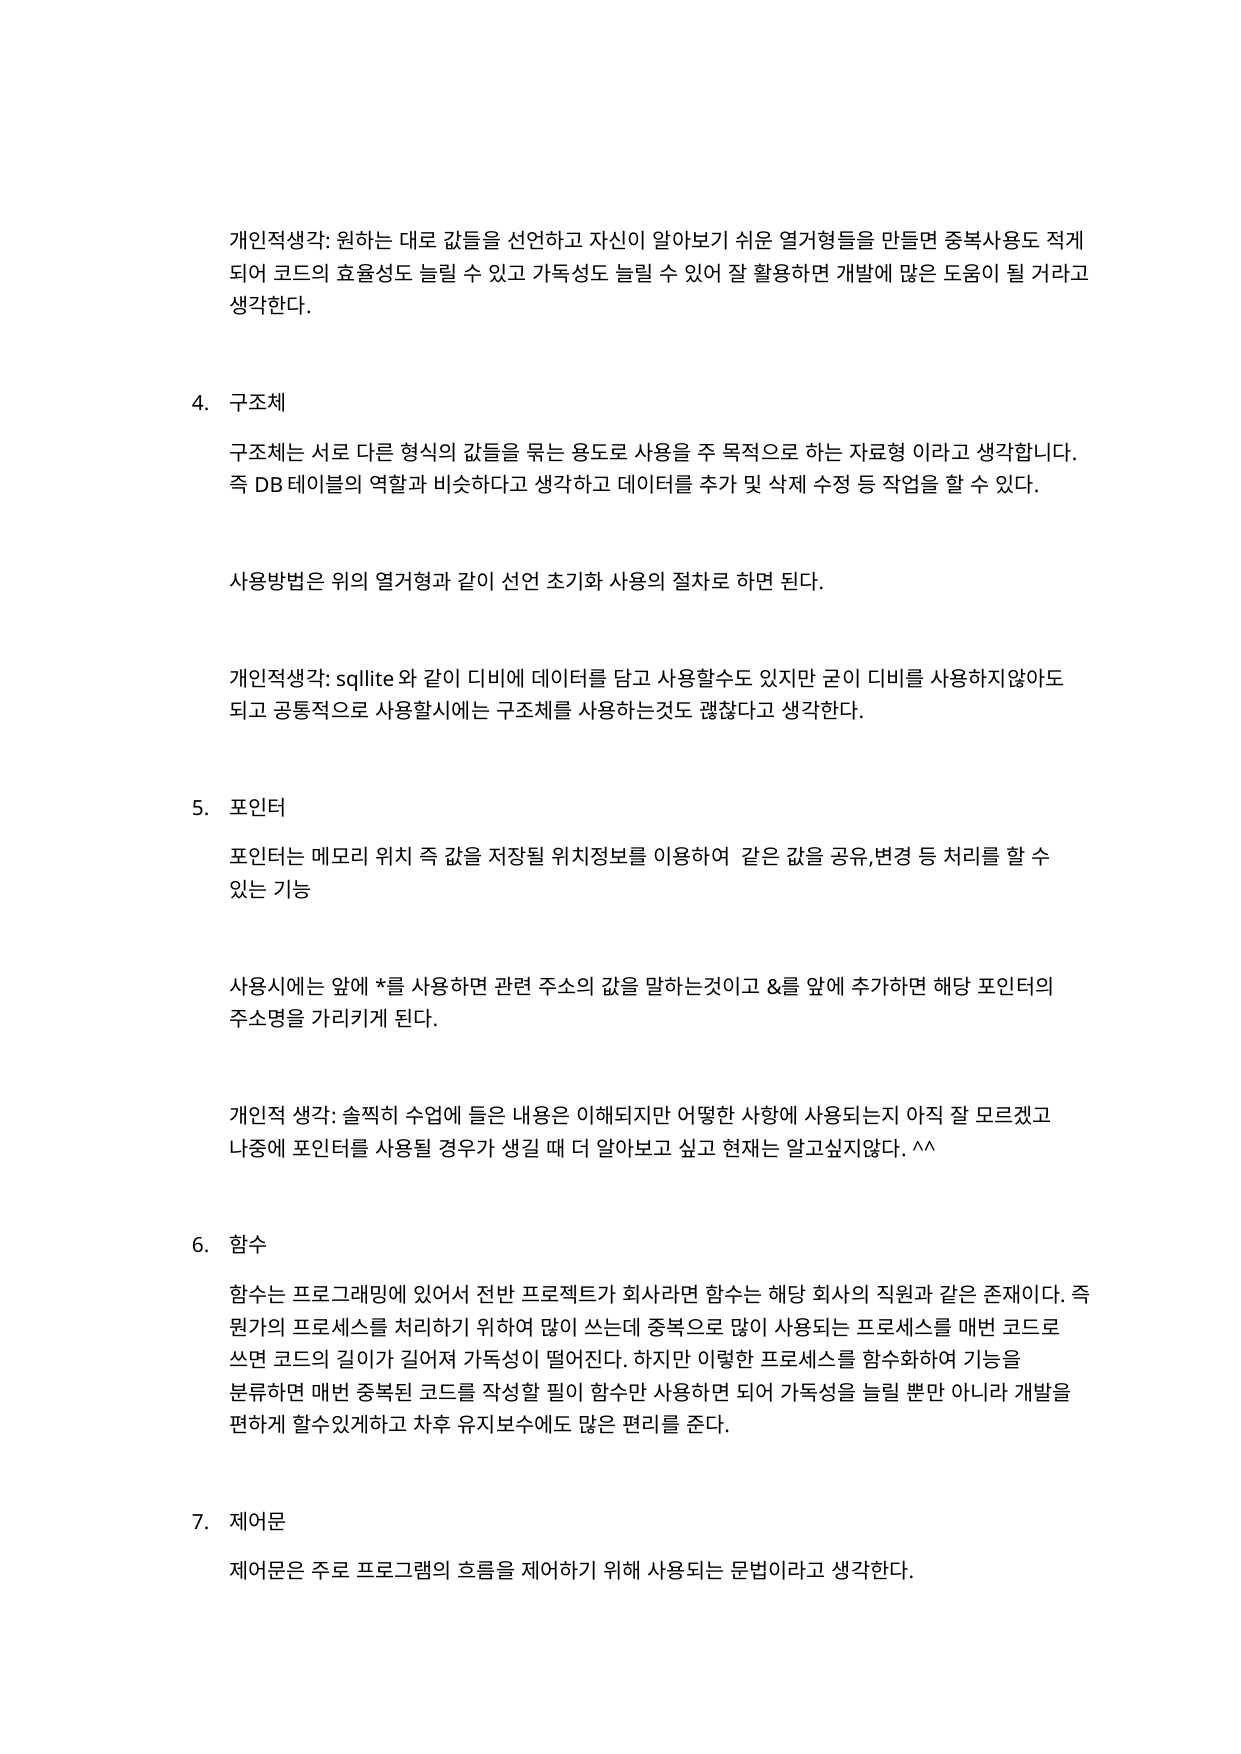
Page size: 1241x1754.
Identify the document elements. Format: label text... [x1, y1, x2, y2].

list 구조체 [192, 386, 1090, 417]
list 개인적생각: 원하는 대로 값들을 선언하고 자신이 알아보기 쉬운 열거형들을 만들면 중복사용도 적게 되어 코드의 효율성도 늘릴 수 있고 가독성도 늘릴 수 있어 잘 활용하면 개발에 많은 도움이 될 거라고 생각한다. [229, 224, 1090, 320]
list 포인터 [192, 791, 1090, 822]
list 구조체는 서로 다른 형식의 값들을 묶는 용도로 사용을 주 목적으로 하는 자료형 이라고 생각합니다. 즉 DB테이블의 역할과 비슷하다고 생각하고 데이터를 추가 및 삭제 수정 등 작업을 할 수 있다. [229, 436, 1090, 499]
list 사용방법은 위의 열거형과 같이 선언 초기화 사용의 절차로 하면 된다. [229, 565, 1090, 596]
list 제어문 [192, 1505, 1090, 1536]
list 개인적 생각: 솔찍히 수업에 들은 내용은 이해되지만 어떻한 사항에 사용되는지 아직 잘 모르겠고 나중에 포인터를 사용될 경우가 생길 때 더 알아보고 싶고 현재는 알고싶지않다. ^^ [229, 1099, 1090, 1162]
list 포인터는 메모리 위치 즉 값을 저장될 위치정보를 이용하여 같은 값을 공유,변경 등 처리를 할 수 있는 기능 [229, 841, 1090, 903]
list 사용시에는 앞에 *를 사용하면 관련 주소의 값을 말하는것이고 &를 앞에 추가하면 해당 포인터의 주소명을 가리키게 된다. [229, 970, 1090, 1033]
list 개인적생각: sqllite와 같이 디비에 데이터를 담고 사용할수도 있지만 굳이 디비를 사용하지않아도 되고 공통적으로 사용할시에는 구조체를 사용하는것도 괞찮다고 생각한다. [229, 662, 1090, 725]
list 제어문은 주로 프로그램의 흐름을 제어하기 위해 사용되는 문법이라고 생각한다. [229, 1555, 1090, 1585]
list 함수는 프로그래밍에 있어서 전반 프로젝트가 회사라면 함수는 해당 회사의 직원과 같은 존재이다. 즉 뭔가의 프로세스를 처리하기 위하여 많이 쓰는데 중복으로 많이 사용되는 프로세스를 매번 코드로 쓰면 코드의 길이가 길어져 가독성이 떨어진다. 하지만 이렇한 프로세스를 함수화하여 기능을 분류하면 매번 중복된 코드를 작성할 필이 함수만 사용하면 되어 가독성을 늘릴 뿐만 아니라 개발을 편하게 할수있게하고 차후 유지보수에도 많은 편리를 준다. [229, 1278, 1090, 1439]
list 함수 [192, 1229, 1090, 1259]
